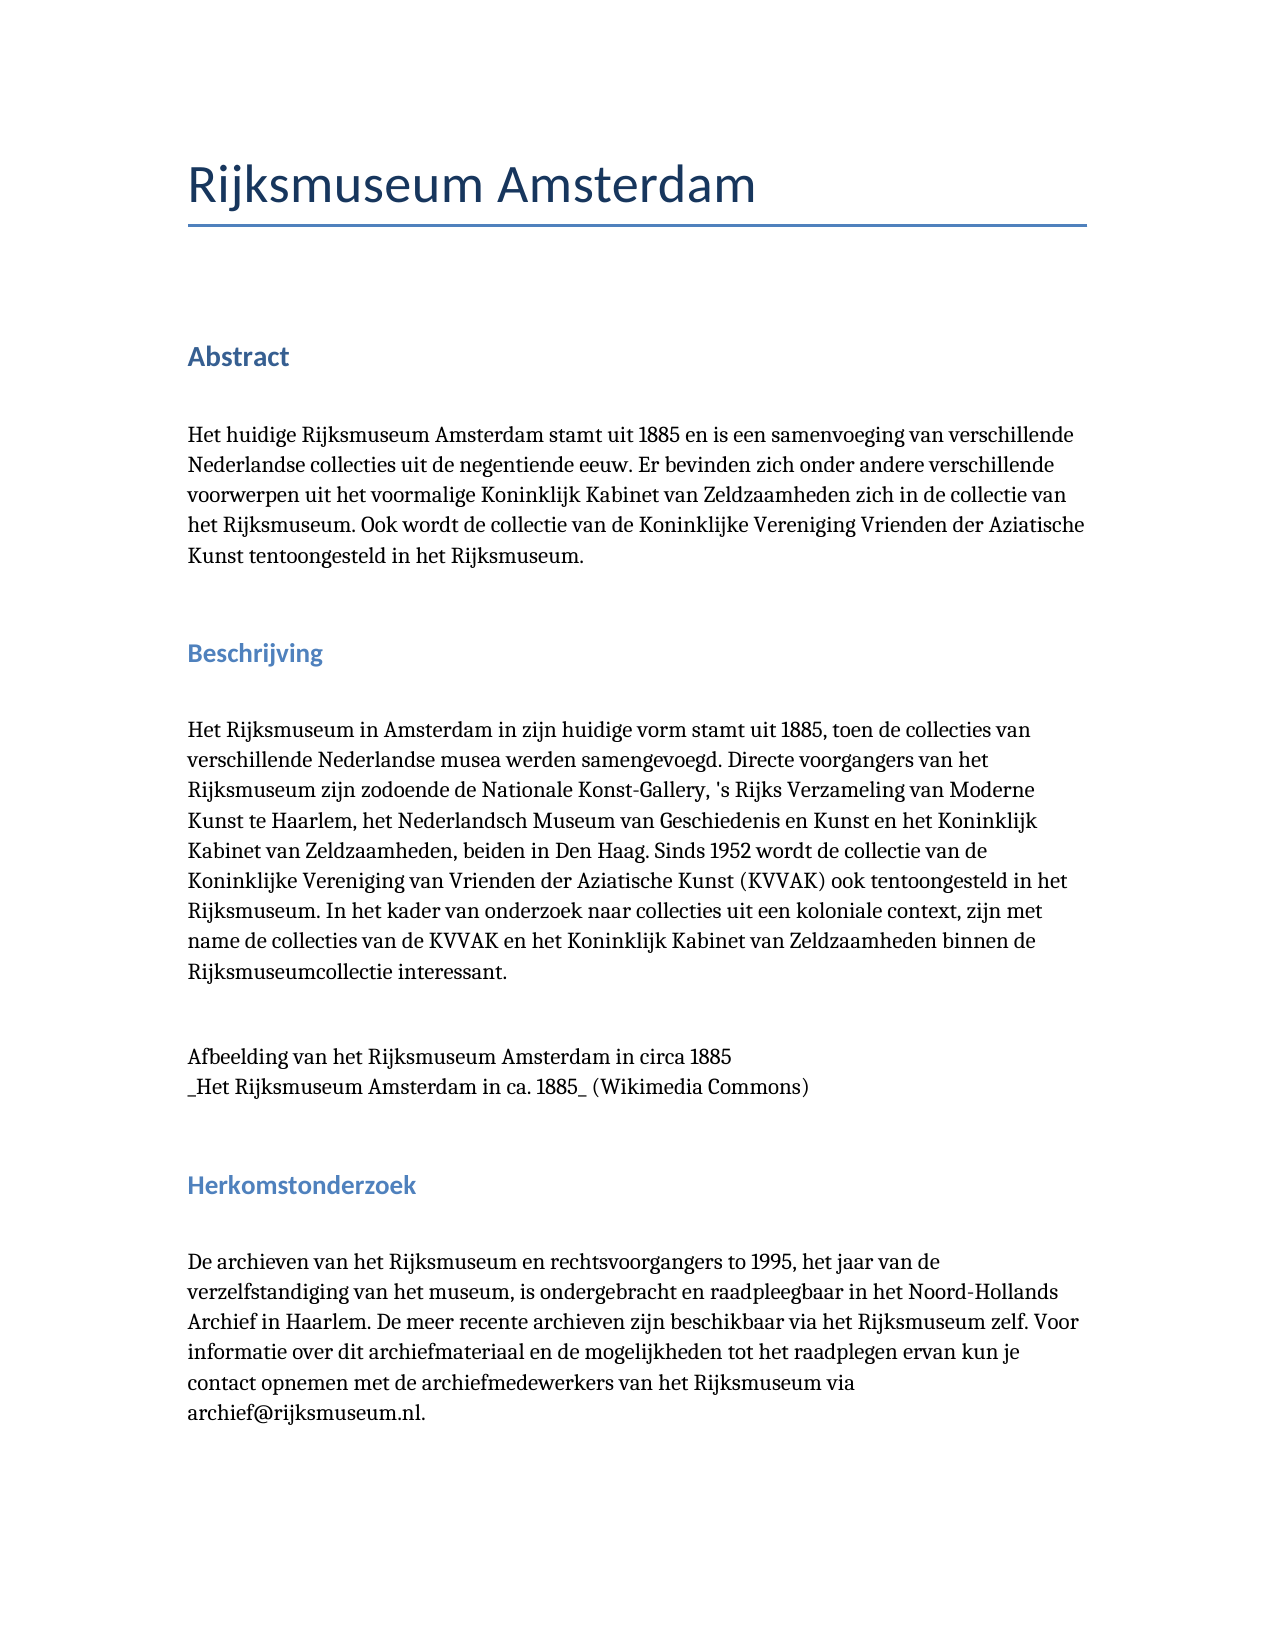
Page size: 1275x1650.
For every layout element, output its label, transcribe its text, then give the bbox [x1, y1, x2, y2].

text Het Rijksmuseum in Amsterdam in zijn huidige vorm stamt uit 1885, toen de collecties van verschillende Nederlandse musea werden samengevoegd. Directe voorgangers van het Rijksmuseum zijn zodoende de Nationale Konst-Gallery, 's Rijks Verzameling van Moderne Kunst te Haarlem, het Nederlandsch Museum van Geschiedenis en Kunst en het Koninklijk Kabinet van Zeldzaamheden, beiden in Den Haag. Sinds 1952 wordt de collectie van de Koninklijke Vereniging van Vrienden der Aziatische Kunst (KVVAK) ook tentoongesteld in het Rijksmuseum. In het kader van onderzoek naar collecties uit een koloniale context, zijn met name de collecties van de KVVAK en het Koninklijk Kabinet van Zeldzaamheden binnen de Rijksmuseumcollectie interessant. [187, 717, 1087, 985]
subtitle Herkomstonderzoek [187, 1168, 1087, 1201]
text Afbeelding van het Rijksmuseum Amsterdam in circa 1885 _Het Rijksmuseum Amsterdam in ca. 1885_ (Wikimedia Commons) [187, 1044, 1087, 1101]
subtitle Abstract [187, 338, 1087, 374]
text De archieven van het Rijksmuseum en rechtsvoorgangers to 1995, het jaar van de verzelfstandiging van het museum, is ondergebracht en raadpleegbaar in het Noord-Hollands Archief in Haarlem. De meer recente archieven zijn beschikbaar via het Rijksmuseum zelf. Voor informatie over dit archiefmateriaal en de mogelijkheden tot het raadplegen ervan kun je contact opnemen met de archiefmedewerkers van het Rijksmuseum via archief@rijksmuseum.nl. [187, 1248, 1087, 1426]
text Het huidige Rijksmuseum Amsterdam stamt uit 1885 en is een samenvoeging van verschillende Nederlandse collecties uit de negentiende eeuw. Er bevinden zich onder andere verschillende voorwerpen uit het voormalige Koninklijk Kabinet van Zeldzaamheden zich in de collectie van het Rijksmuseum. Ook wordt de collectie van de Koninklijke Vereniging Vrienden der Aziatische Kunst tentoongesteld in het Rijksmuseum. [187, 422, 1087, 569]
title Rijksmuseum Amsterdam [187, 150, 1087, 227]
subtitle Beschrijving [187, 636, 1087, 669]
